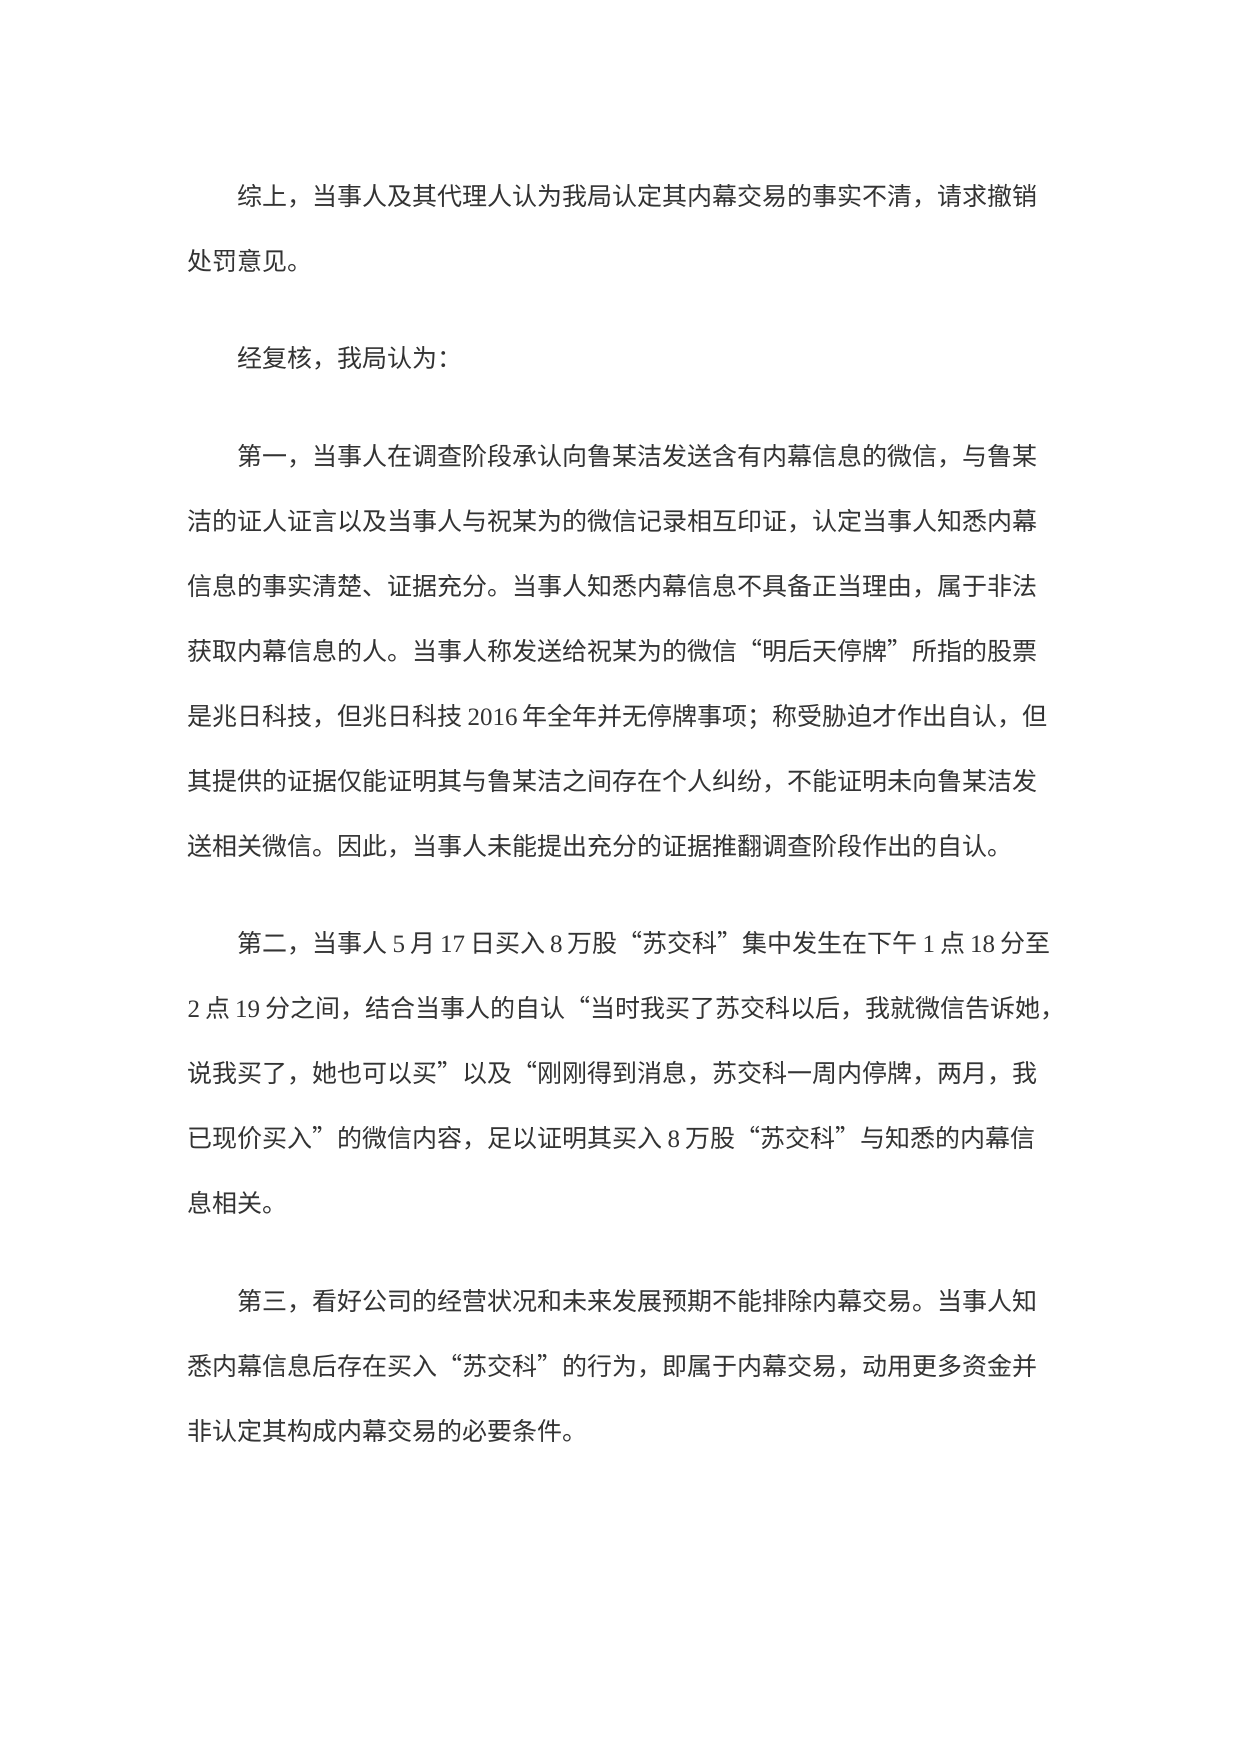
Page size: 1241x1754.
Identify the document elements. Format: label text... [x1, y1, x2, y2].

text 第三，看好公司的经营状况和未来发展预期不能排除内幕交易。当事人知悉内幕信息后存在买入“苏交科”的行为，即属于内幕交易，动用更多资金并非认定其构成内幕交易的必要条件。 [187, 1267, 1053, 1462]
text 经复核，我局认为： [187, 324, 1053, 389]
text 综上，当事人及其代理人认为我局认定其内幕交易的事实不清，请求撤销处罚意见。 [187, 162, 1053, 292]
text 第一，当事人在调查阶段承认向鲁某洁发送含有内幕信息的微信，与鲁某洁的证人证言以及当事人与祝某为的微信记录相互印证，认定当事人知悉内幕信息的事实清楚、证据充分。当事人知悉内幕信息不具备正当理由，属于非法获取内幕信息的人。当事人称发送给祝某为的微信“明后天停牌”所指的股票是兆日科技，但兆日科技2016年全年并无停牌事项；称受胁迫才作出自认，但其提供的证据仅能证明其与鲁某洁之间存在个人纠纷，不能证明未向鲁某洁发送相关微信。因此，当事人未能提出充分的证据推翻调查阶段作出的自认。 [187, 422, 1053, 877]
text 第二，当事人5月17日买入8万股“苏交科”集中发生在下午1点18分至2点19分之间，结合当事人的自认“当时我买了苏交科以后，我就微信告诉她，说我买了，她也可以买”以及“刚刚得到消息，苏交科一周内停牌，两月，我已现价买入”的微信内容，足以证明其买入8万股“苏交科”与知悉的内幕信息相关。 [187, 909, 1053, 1234]
